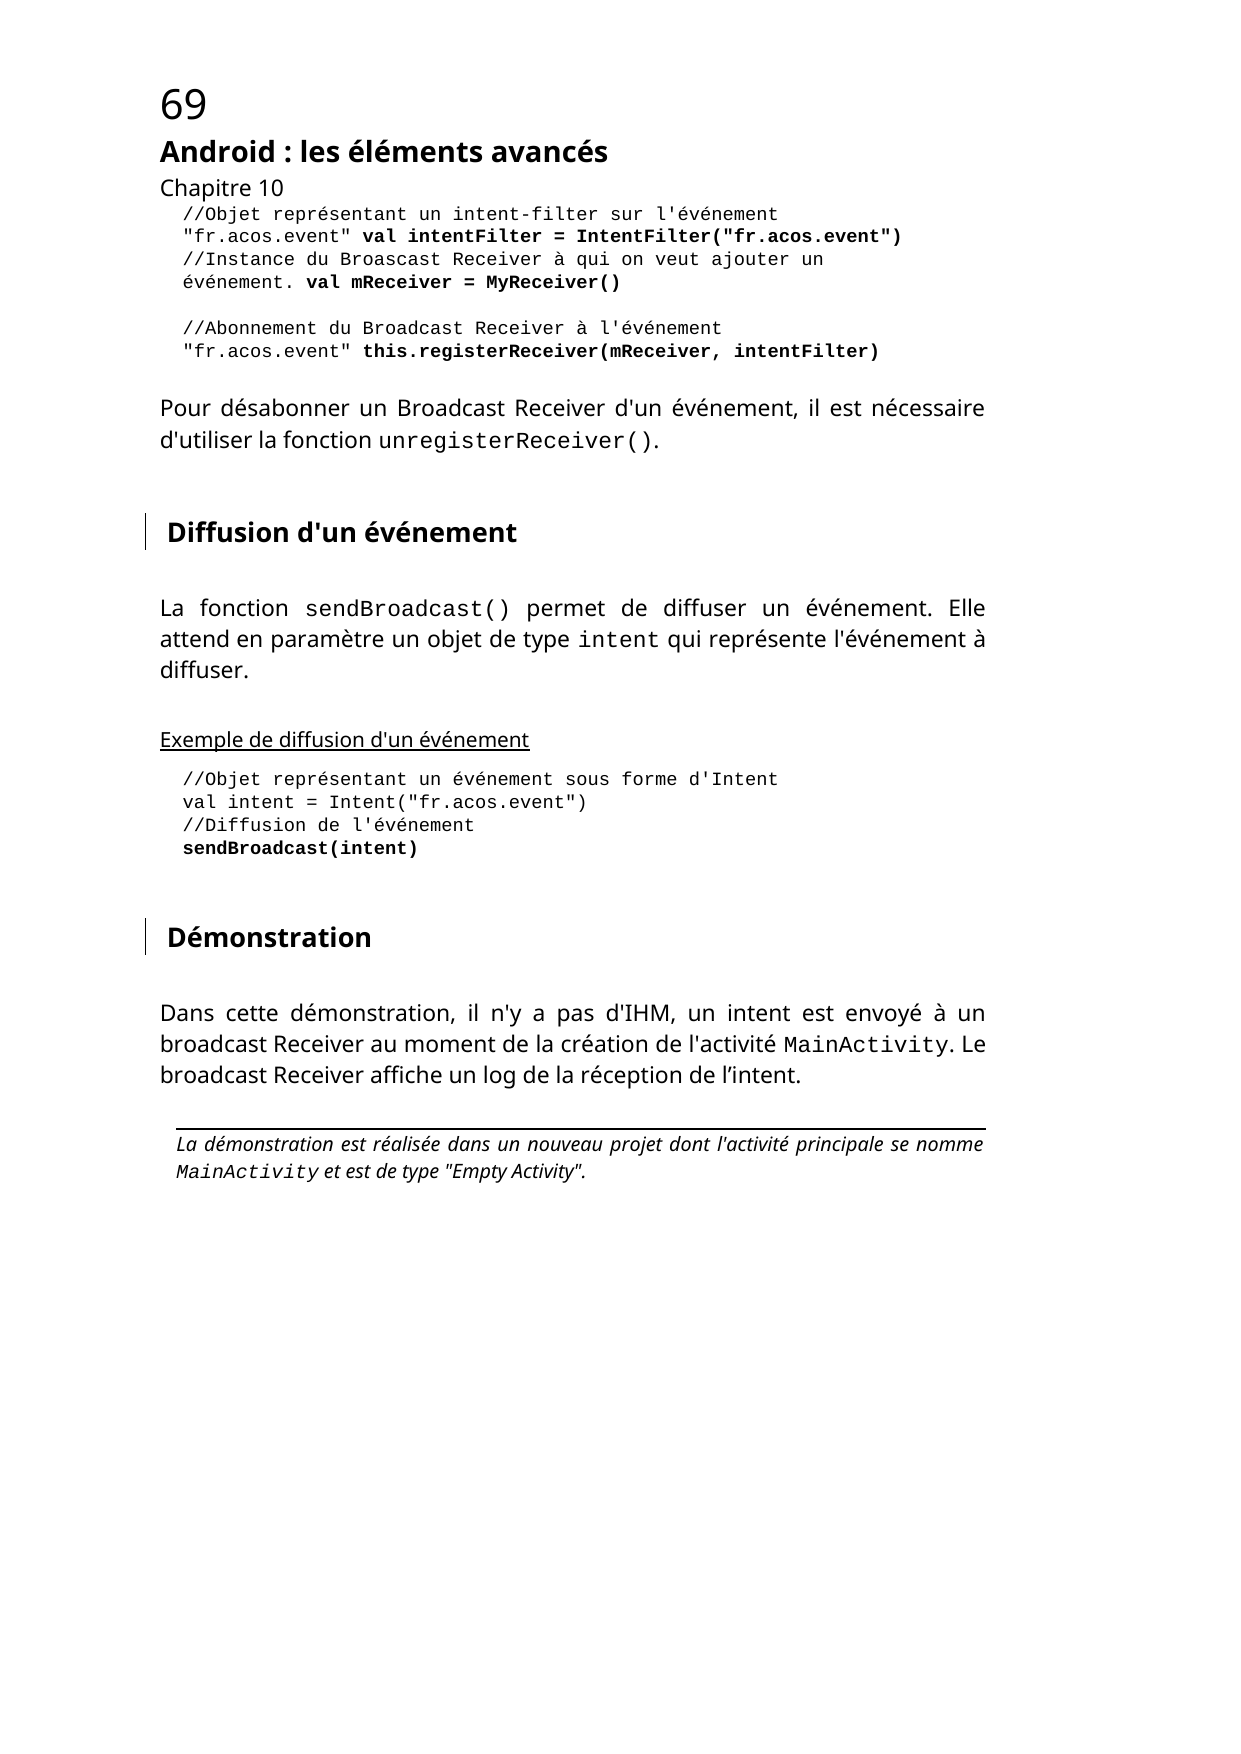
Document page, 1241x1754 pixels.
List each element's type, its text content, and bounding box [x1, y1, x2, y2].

text Exemple de diffusion d'un événement [159, 725, 986, 754]
text //Objet représentant un intent-filter sur l'événement "fr.acos.event" val intentFilter = IntentFilter("fr.acos.event") //Instance du Broascast Receiver à qui on veut ajouter un événement. val mReceiver = MyReceiver() //Abonnement du Broadcast Receiver à l'événement "fr.acos.event" this.registerReceiver(mReceiver, intentFilter) [182, 203, 986, 363]
list Démonstration [159, 918, 986, 955]
text //Objet représentant un événement sous forme d'Intent val intent = Intent("fr.acos.event") //Diffusion de l'événement sendBroadcast(intent) [182, 768, 986, 860]
text La fonction sendBroadcast() permet de diffuser un événement. Elle attend en paramètre un objet de type intent qui représente l'événement à diffuser. [159, 592, 986, 686]
text Pour désabonner un Broadcast Receiver d'un événement, il est nécessaire d'utiliser la fonction unregisterReceiver(). [159, 392, 986, 455]
list Diffusion d'un événement [159, 513, 986, 550]
text Dans cette démonstration, il n'y a pas d'IHM, un intent est envoyé à un broadcast Receiver au moment de la création de l'activité MainActivity. Le broadcast Receiver affiche un log de la réception de l’intent. [159, 997, 986, 1091]
text La démonstration est réalisée dans un nouveau projet dont l'activité principale se nomme MainActivity et est de type "Empty Activity". [176, 1130, 986, 1184]
